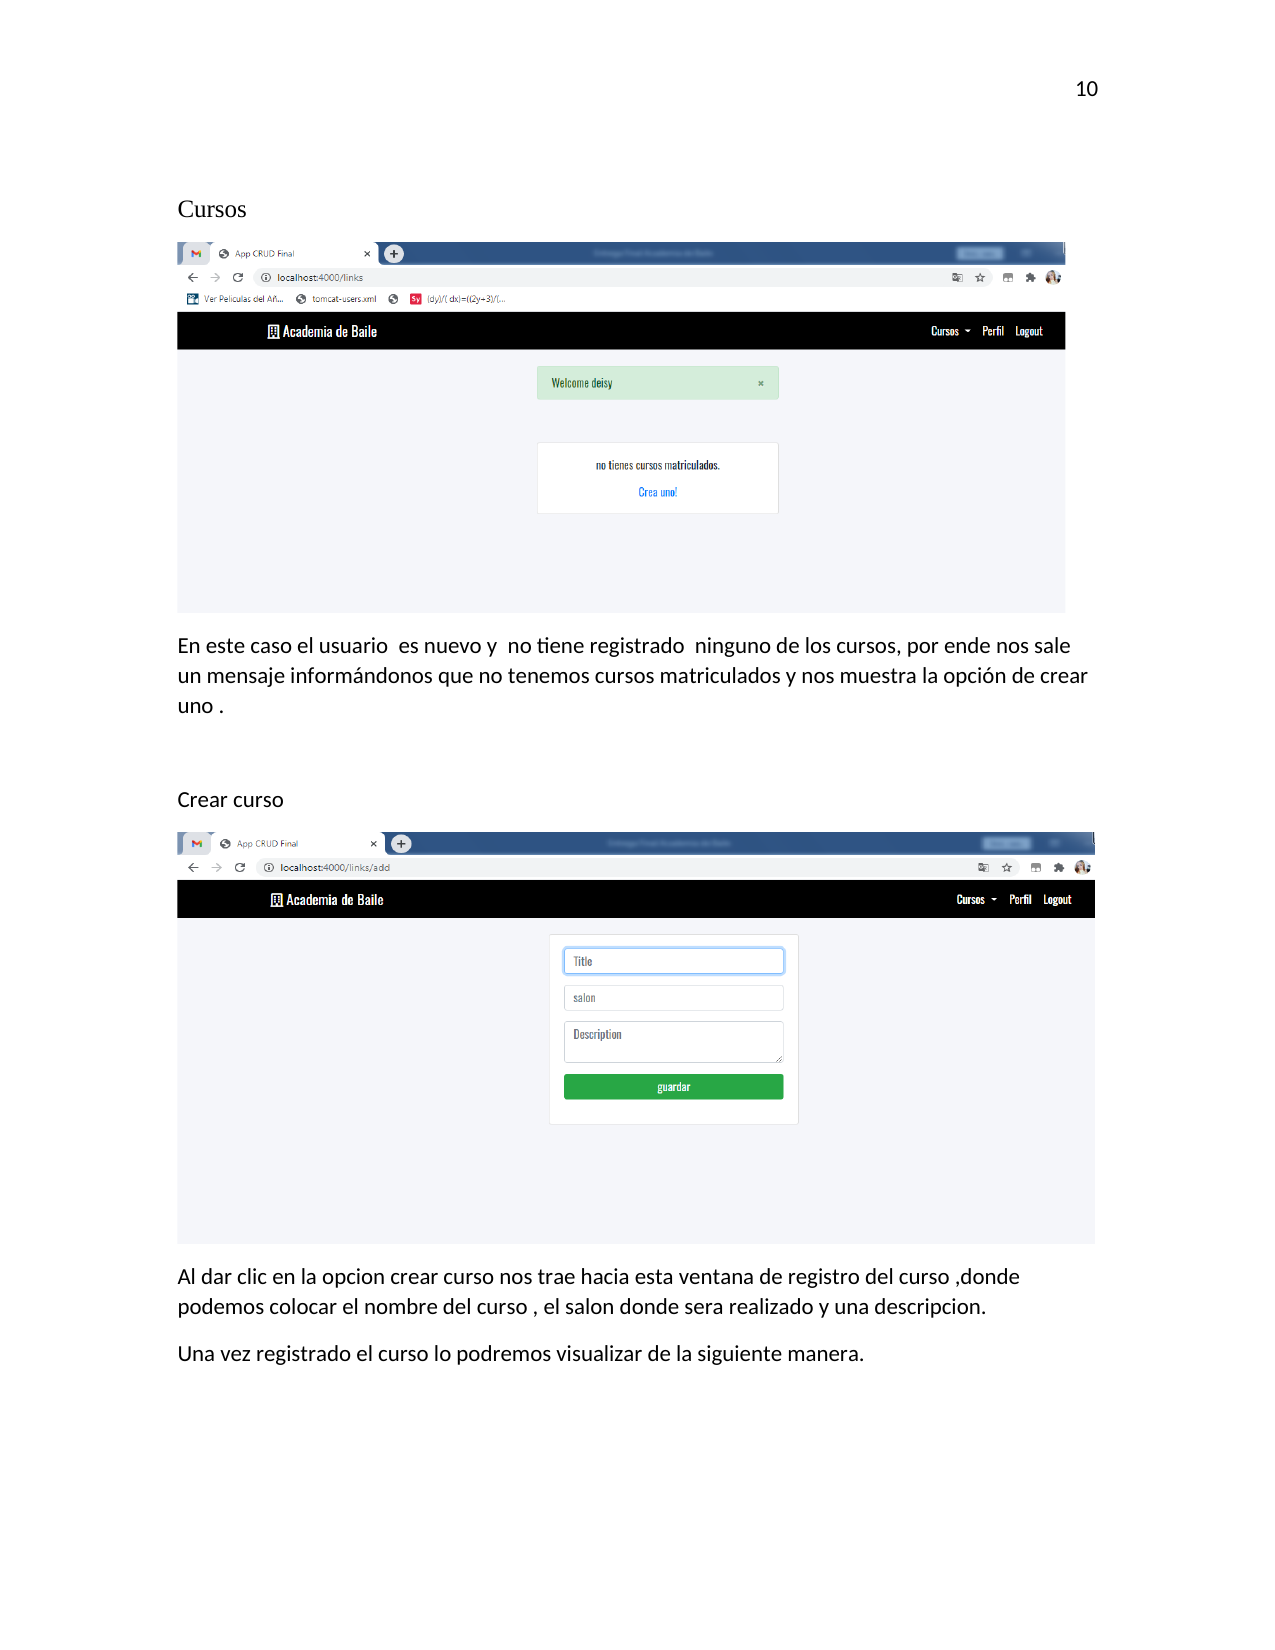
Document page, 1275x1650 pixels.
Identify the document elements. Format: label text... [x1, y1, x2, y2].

picture [177, 832, 1095, 1244]
picture [177, 242, 1066, 613]
text En este caso el usuario es nuevo y no tiene registrado ninguno de los cursos, por ende nos sale un mensaje informándonos que no tenemos cursos matriculados y nos muestra la opción de crear uno . [177, 631, 1098, 719]
text Crear curso [177, 785, 1098, 813]
text Cursos [177, 194, 1098, 223]
text Una vez registrado el curso lo podremos visualizar de la siguiente manera. [177, 1339, 1098, 1367]
text Al dar clic en la opcion crear curso nos trae hacia esta ventana de registro del curso ,donde podemos colocar el nombre del curso , el salon donde sera realizado y una descripcion. [177, 1262, 1098, 1320]
